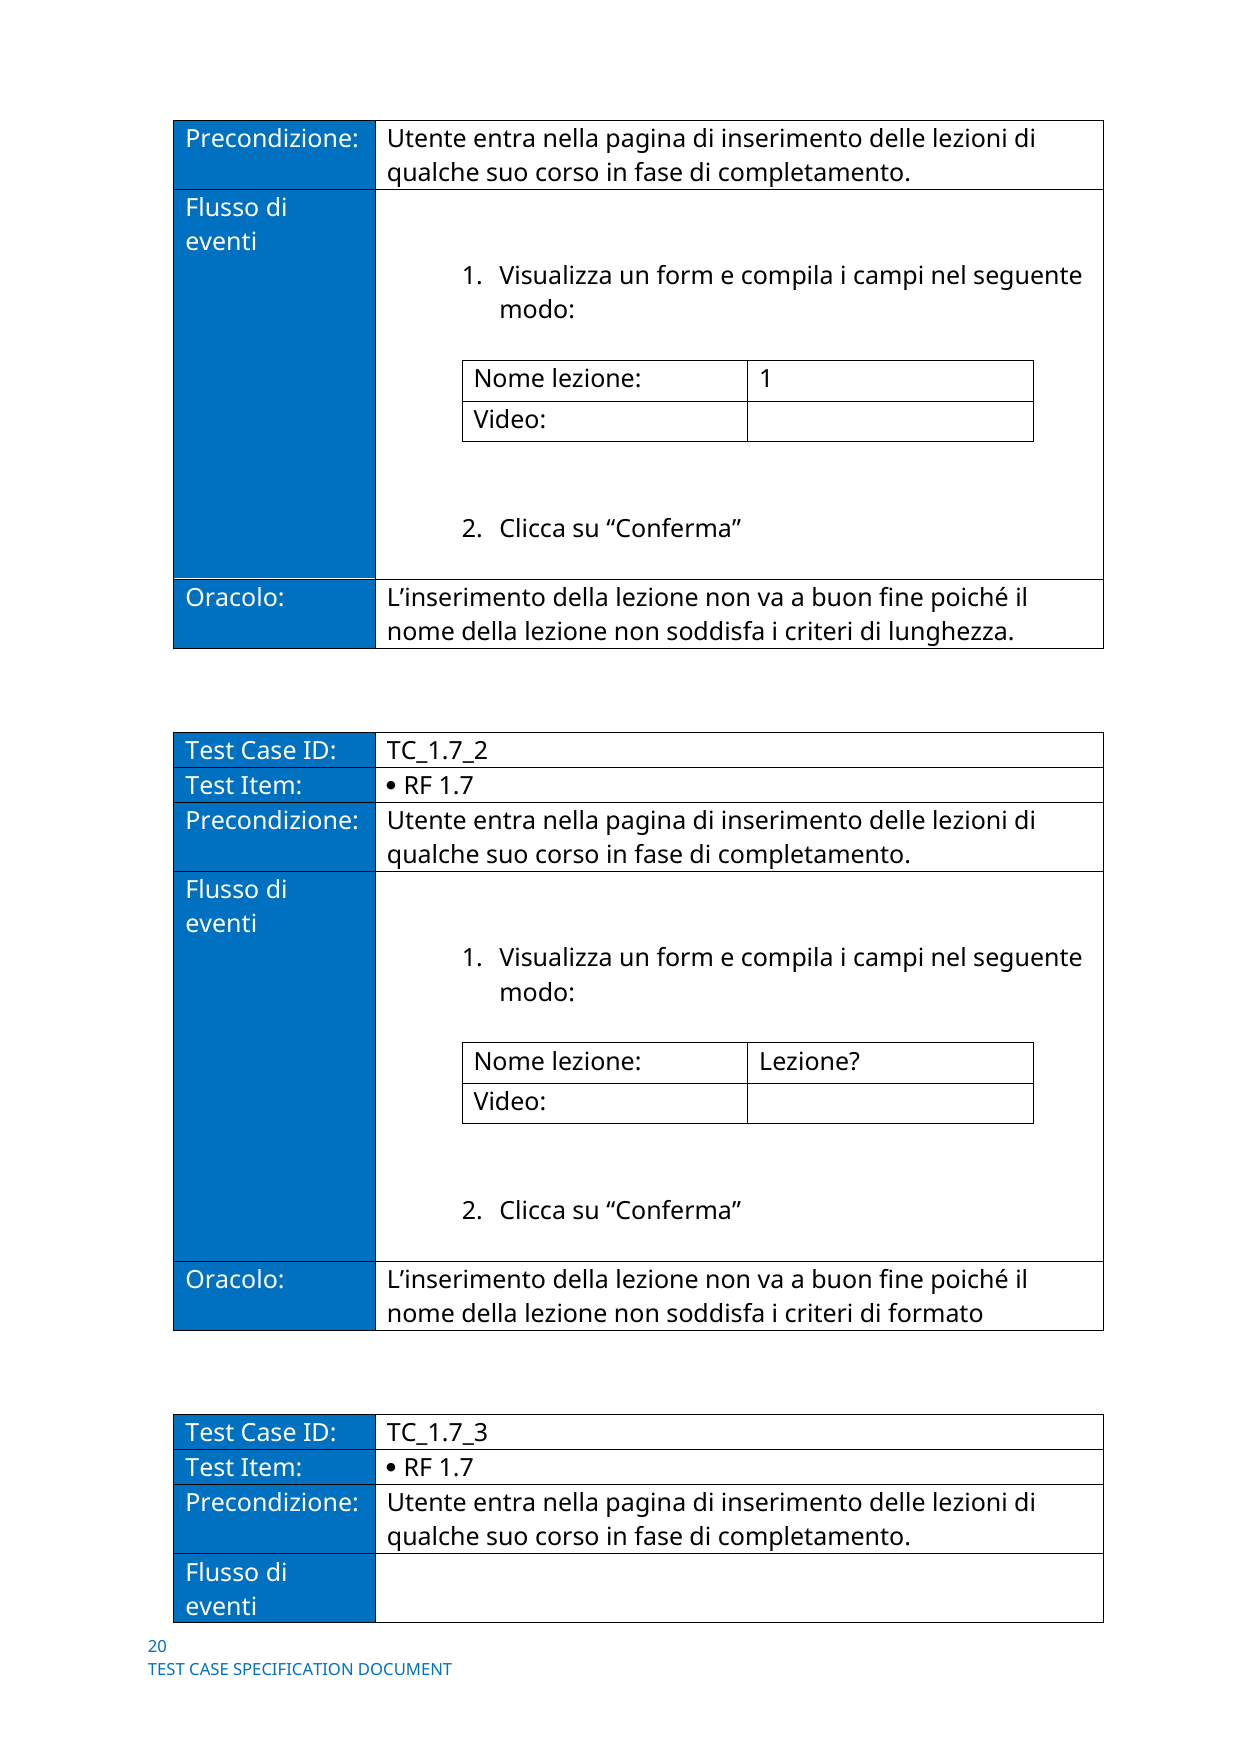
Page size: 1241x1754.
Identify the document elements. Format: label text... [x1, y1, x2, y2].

table_cell Test Item: [174, 1450, 375, 1484]
table_cell Flusso di eventi [174, 190, 375, 578]
table_cell Precondizione: [174, 1485, 375, 1553]
table_cell RF 1.7 [376, 1450, 1103, 1484]
table_cell Visualizza un form e compila i campi nel seguente modo: Clicca su “Conferma” [376, 872, 1103, 1261]
table_cell Flusso di eventi [174, 1554, 375, 1622]
table_cell Utente entra nella pagina di inserimento delle lezioni di qualche suo corso in fase di completamento. [376, 121, 1103, 189]
table_cell Flusso di eventi [174, 872, 375, 1261]
table_header Test Case ID: [174, 733, 375, 767]
table_cell RF 1.7 [376, 768, 1103, 802]
table_header TC_1.7_2 [376, 733, 1103, 767]
table_cell Utente entra nella pagina di inserimento delle lezioni di qualche suo corso in fase di completamento. [376, 1485, 1103, 1553]
table_cell Precondizione: [174, 803, 375, 871]
table_cell Oracolo: [174, 580, 375, 648]
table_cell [376, 1554, 1103, 1622]
table_cell L’inserimento della lezione non va a buon fine poiché il nome della lezione non soddisfa i criteri di formato [376, 1262, 1103, 1330]
table_cell Oracolo: [174, 1262, 375, 1330]
table_cell Precondizione: [174, 121, 375, 189]
table_cell Visualizza un form e compila i campi nel seguente modo: Clicca su “Conferma” [376, 190, 1103, 578]
table_cell L’inserimento della lezione non va a buon fine poiché il nome della lezione non soddisfa i criteri di lunghezza. [376, 580, 1103, 648]
table_header TC_1.7_3 [376, 1415, 1103, 1449]
table_cell Test Item: [174, 768, 375, 802]
table_cell Utente entra nella pagina di inserimento delle lezioni di qualche suo corso in fase di completamento. [376, 803, 1103, 871]
table_header Test Case ID: [174, 1415, 375, 1449]
